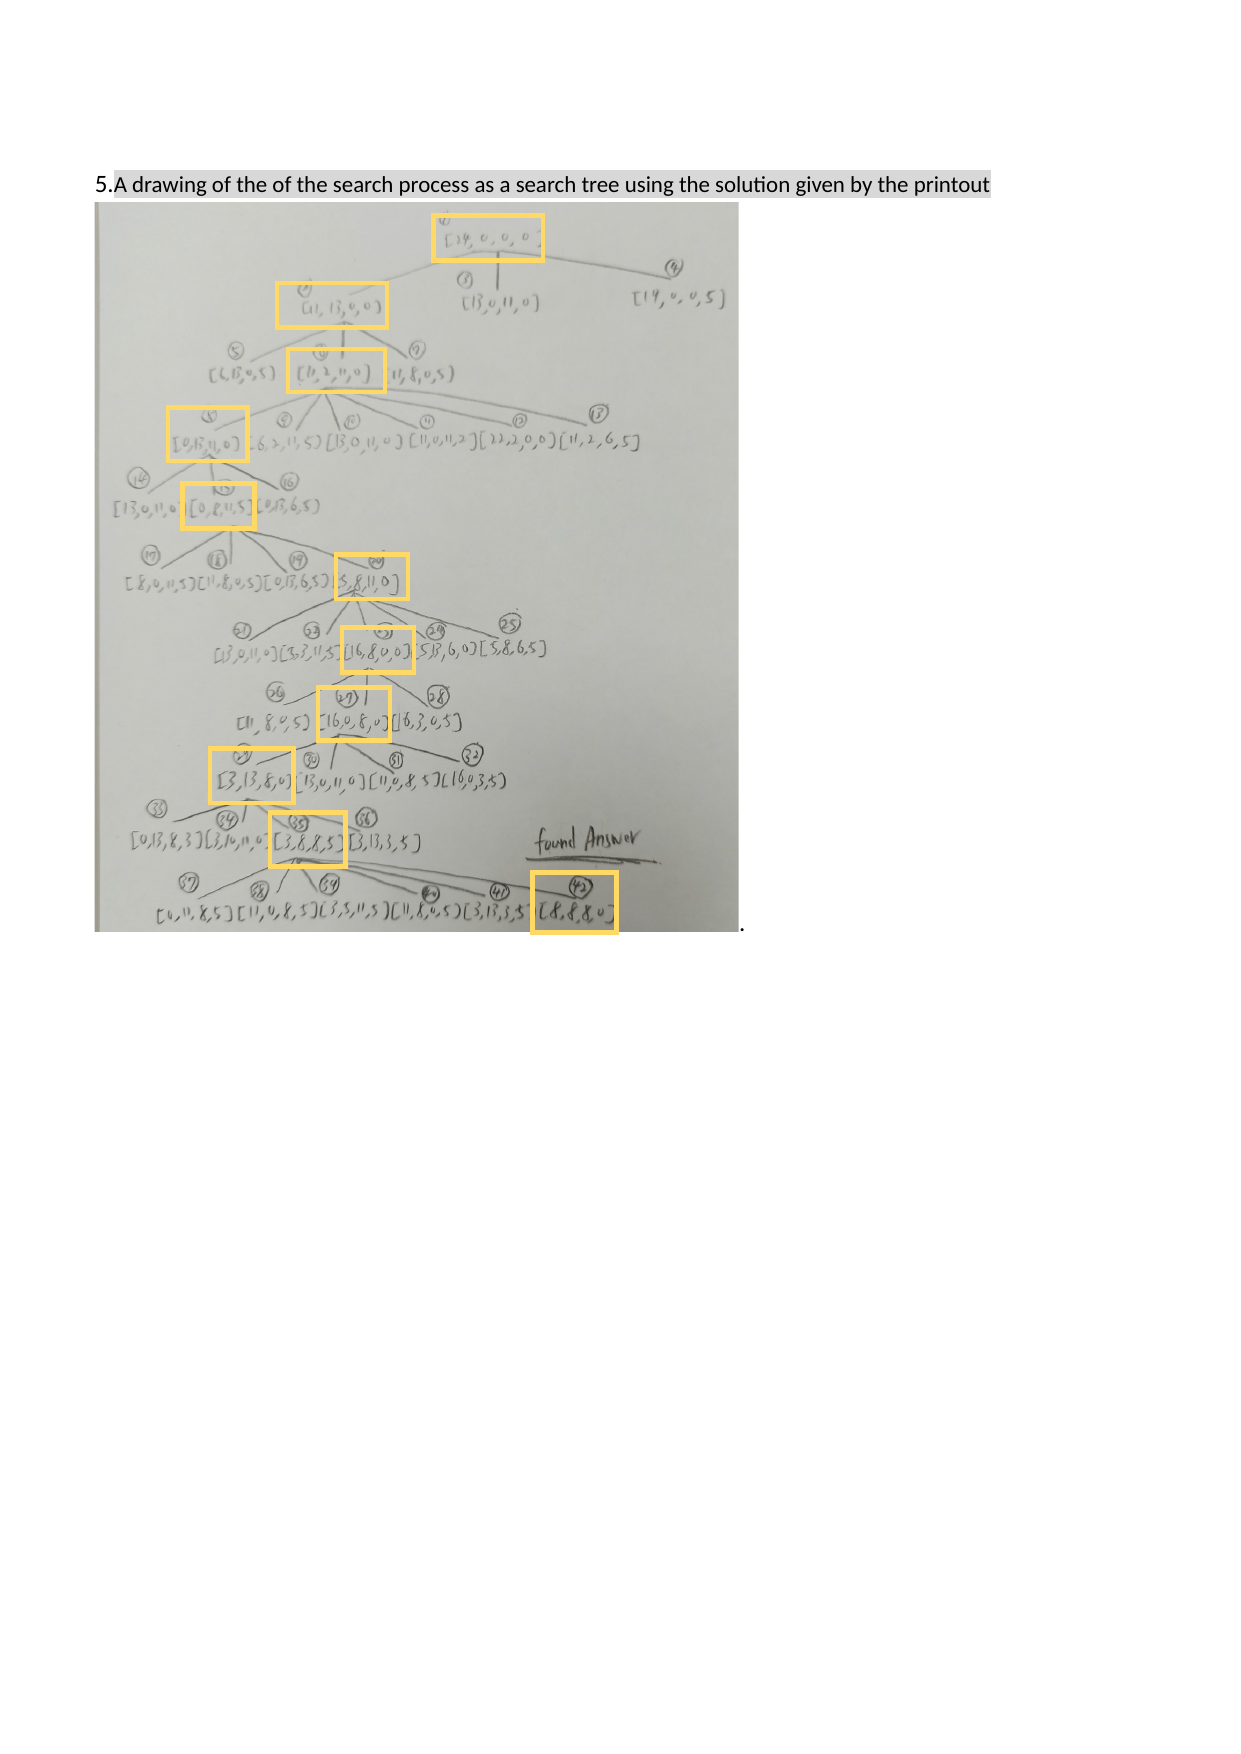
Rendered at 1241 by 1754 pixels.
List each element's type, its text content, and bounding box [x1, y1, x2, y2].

picture [535, 875, 614, 930]
text 5.A drawing of the of the search process as a search tree using the solution given by the printout [94, 164, 1146, 202]
picture [94, 202, 739, 932]
